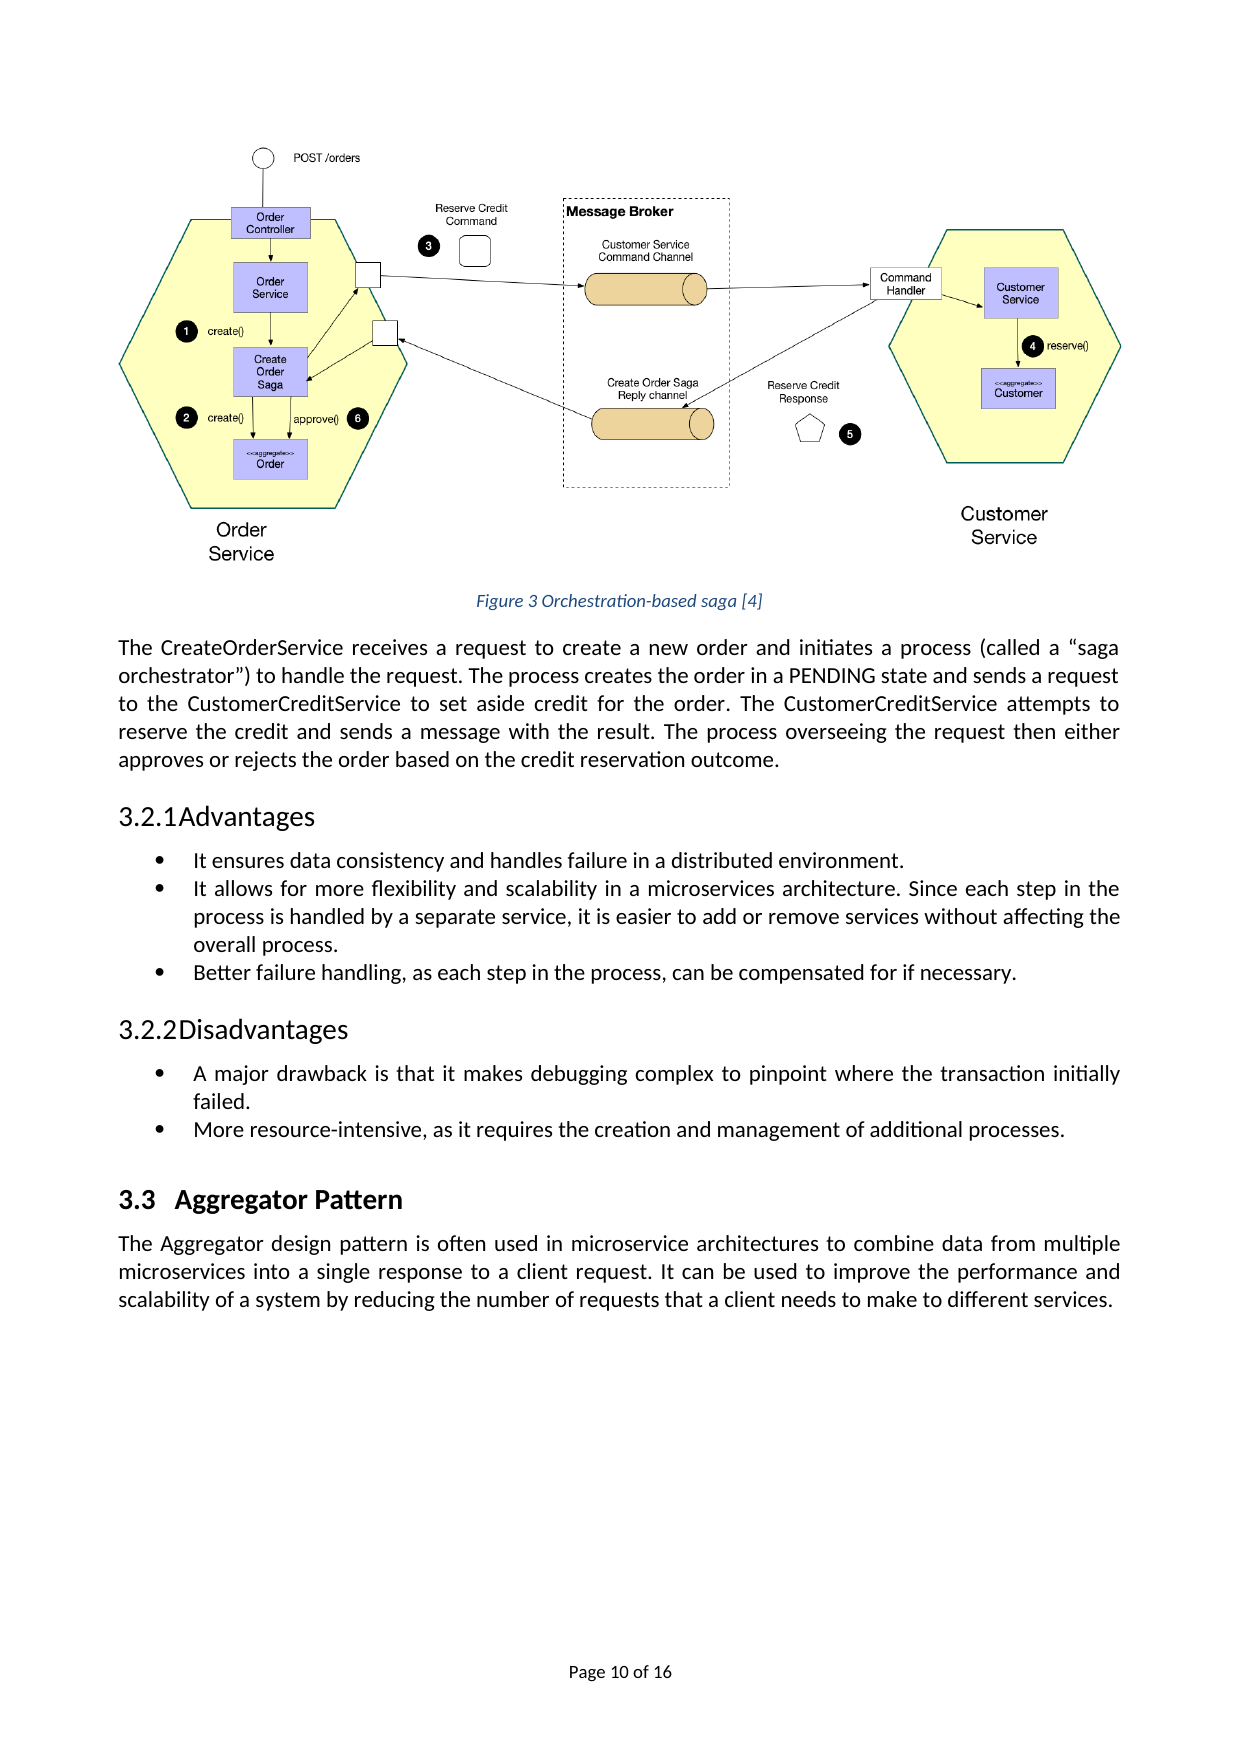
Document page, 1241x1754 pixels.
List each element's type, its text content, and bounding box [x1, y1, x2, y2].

list It ensures data consistency and handles failure in a distributed environment. [156, 846, 1122, 874]
text The Aggregator design pattern is often used in microservice architectures to combine data from multiple microservices into a single response to a client request. It can be used to improve the performance and scalability of a system by reducing the number of requests that a client needs to make to different services. [118, 1229, 1122, 1313]
text Figure 3 Orchestration-based saga [118, 589, 1122, 612]
subtitle Disadvantages [118, 1011, 1122, 1047]
list It allows for more flexibility and scalability in a microservices architecture. Since each step in the process is handled by a separate service, it is easier to add or remove services without affecting the overall process. [156, 874, 1122, 958]
text The CreateOrderService receives a request to create a new order and initiates a process (called a “saga orchestrator”) to handle the request. The process creates the order in a PENDING state and sends a request to the CustomerCreditService to set aside credit for the order. The CustomerCreditService attempts to reserve the credit and sends a message with the result. The process overseeing the request then either approves or rejects the order based on the credit reservation outcome. [118, 633, 1122, 773]
list Better failure handling, as each step in the process, can be compensated for if necessary. [156, 958, 1122, 986]
list More resource-intensive, as it requires the creation and management of additional processes. [156, 1115, 1122, 1143]
picture [118, 147, 1122, 565]
subtitle Aggregator Pattern [118, 1181, 1122, 1217]
subtitle Advantages [118, 798, 1122, 834]
list A major drawback is that it makes debugging complex to pinpoint where the transaction initially failed. [156, 1059, 1122, 1115]
